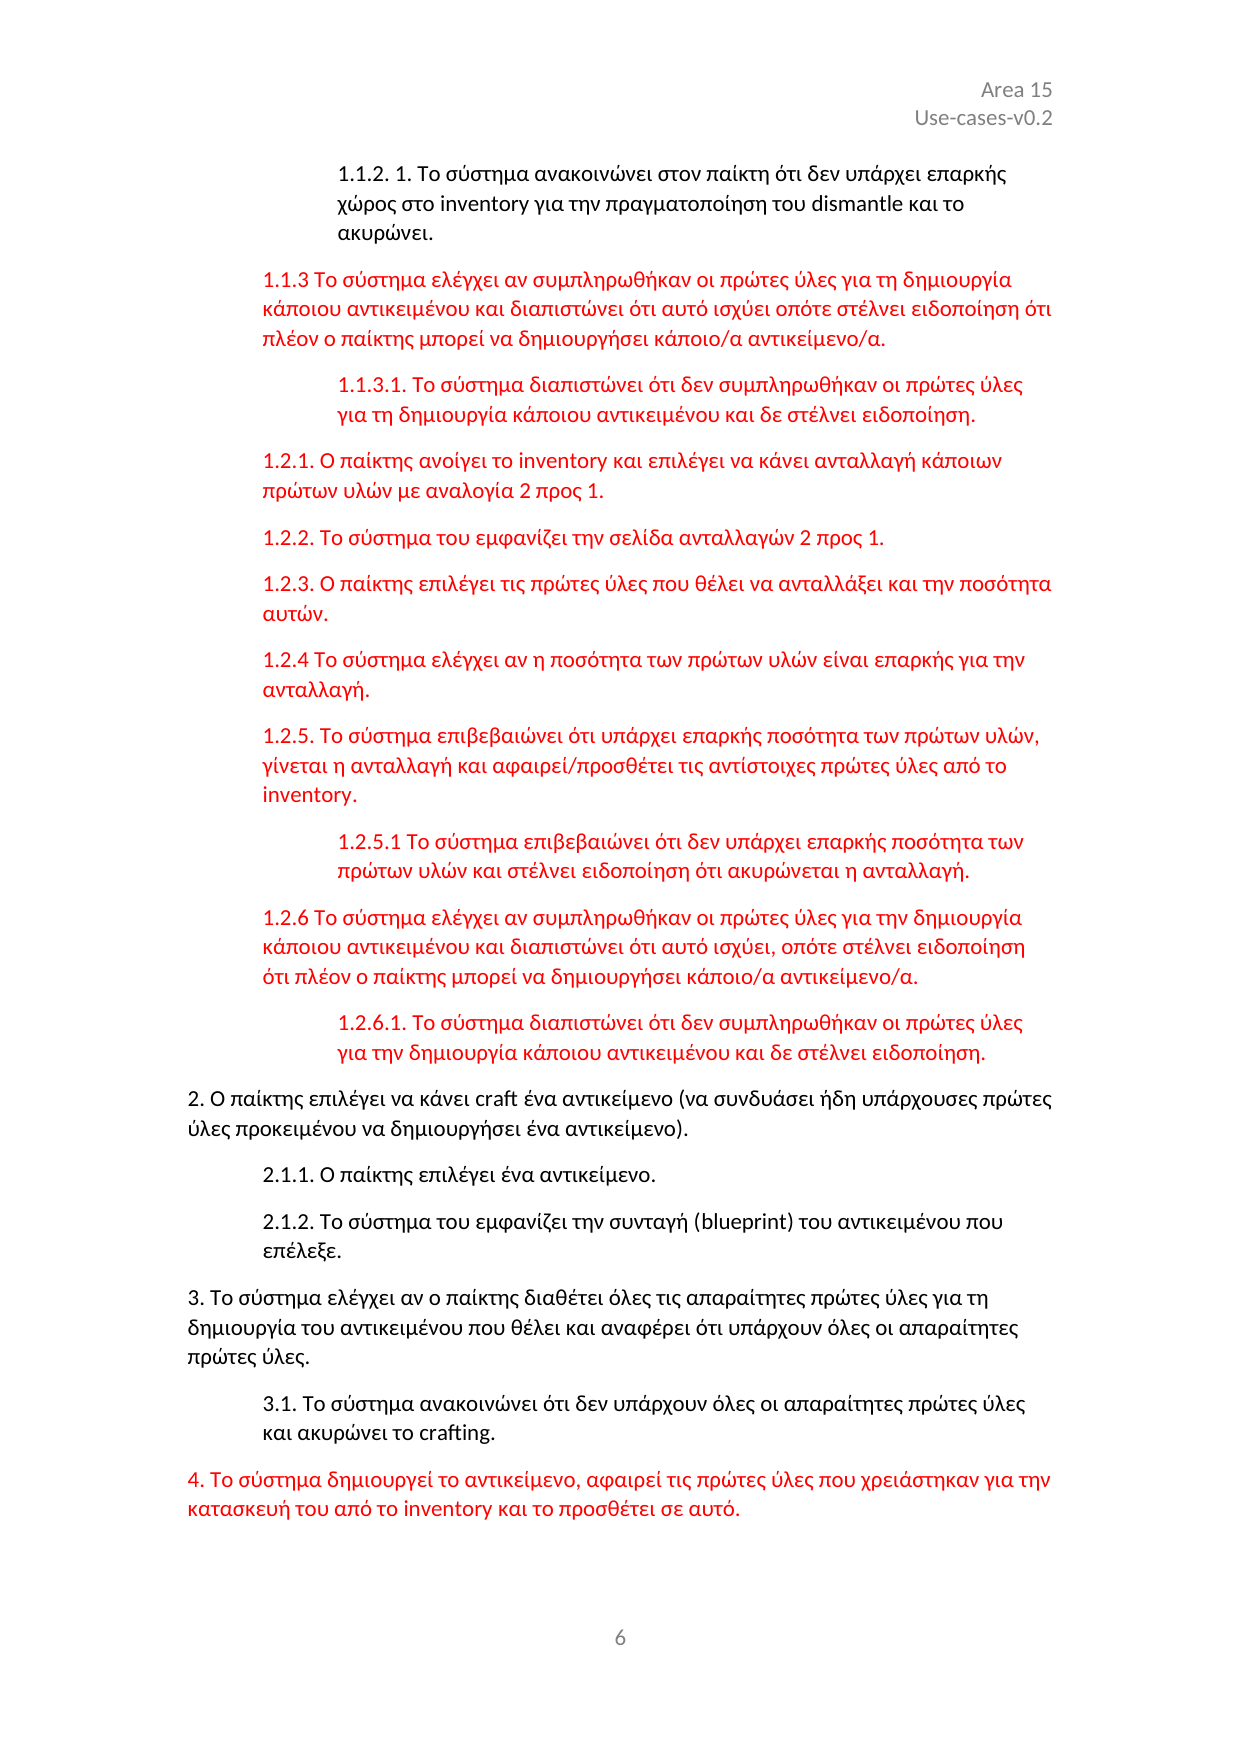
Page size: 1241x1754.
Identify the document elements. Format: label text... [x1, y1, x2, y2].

text 1.2.5. Το σύστημα επιβεβαιώνει ότι υπάρχει επαρκής ποσότητα των πρώτων υλών, γίνεται η ανταλλαγή και αφαιρεί/προσθέτει τις αντίστοιχες πρώτες ύλες από το inventory. [262, 721, 1053, 808]
text 1.1.3 Το σύστημα ελέγχει αν συμπληρωθήκαν οι πρώτες ύλες για τη δημιουργία κάποιου αντικειμένου και διαπιστώνει ότι αυτό ισχύει οπότε στέλνει ειδοποίηση ότι πλέον ο παίκτης μπορεί να δημιουργήσει κάποιο/α αντικείμενο/α. [262, 265, 1053, 352]
text 1.2.5.1 Το σύστημα επιβεβαιώνει ότι δεν υπάρχει επαρκής ποσότητα των πρώτων υλών και στέλνει ειδοποίηση ότι ακυρώνεται η ανταλλαγή. [337, 827, 1053, 884]
text 1.2.6 Το σύστημα ελέγχει αν συμπληρωθήκαν οι πρώτες ύλες για την δημιουργία κάποιου αντικειμένου και διαπιστώνει ότι αυτό ισχύει, οπότε στέλνει ειδοποίηση ότι πλέον ο παίκτης μπορεί να δημιουργήσει κάποιο/α αντικείμενο/α. [262, 903, 1053, 990]
text 2.1.1. Ο παίκτης επιλέγει ένα αντικείμενο. [187, 1161, 1053, 1189]
text 4. Το σύστημα δημιουργεί το αντικείμενο, αφαιρεί τις πρώτες ύλες που χρειάστηκαν για την κατασκευή του από το inventory και το προσθέτει σε αυτό. [187, 1465, 1053, 1522]
text 2.1.2. Το σύστημα του εμφανίζει την συνταγή (blueprint) του αντικειμένου που επέλεξε. [262, 1207, 1053, 1265]
text 3. Το σύστημα ελέγχει αν ο παίκτης διαθέτει όλες τις απαραίτητες πρώτες ύλες για τη δημιουργία του αντικειμένου που θέλει και αναφέρει ότι υπάρχουν όλες οι απαραίτητες πρώτες ύλες. [187, 1283, 1053, 1370]
text 1.2.1. Ο παίκτης ανοίγει το inventory και επιλέγει να κάνει ανταλλαγή κάποιων πρώτων υλών με αναλογία 2 προς 1. [262, 447, 1053, 504]
text 1.2.4 Το σύστημα ελέγχει αν η ποσότητα των πρώτων υλών είναι επαρκής για την ανταλλαγή. [262, 645, 1053, 703]
text 1.2.6.1. Το σύστημα διαπιστώνει ότι δεν συμπληρωθήκαν οι πρώτες ύλες για την δημιουργία κάποιου αντικειμένου και δε στέλνει ειδοποίηση. [337, 1008, 1053, 1066]
text 1.1.3.1. Το σύστημα διαπιστώνει ότι δεν συμπληρωθήκαν οι πρώτες ύλες για τη δημιουργία κάποιου αντικειμένου και δε στέλνει ειδοποίηση. [337, 371, 1053, 428]
text 1.1.2. 1. Το σύστημα ανακοινώνει στον παίκτη ότι δεν υπάρχει επαρκής χώρος στο inventory για την πραγματοποίηση του dismantle και το ακυρώνει. [262, 159, 1053, 246]
text 1.2.3. Ο παίκτης επιλέγει τις πρώτες ύλες που θέλει να ανταλλάξει και την ποσότητα αυτών. [262, 569, 1053, 627]
text 3.1. Το σύστημα ανακοινώνει ότι δεν υπάρχουν όλες οι απαραίτητες πρώτες ύλες και ακυρώνει το crafting. [262, 1389, 1053, 1446]
text 2. Ο παίκτης επιλέγει να κάνει craft ένα αντικείμενο (να συνδυάσει ήδη υπάρχουσες πρώτες ύλες προκειμένου να δημιουργήσει ένα αντικείμενο). [187, 1084, 1053, 1142]
text 1.2.2. Το σύστημα του εμφανίζει την σελίδα ανταλλαγών 2 προς 1. [262, 523, 1053, 551]
